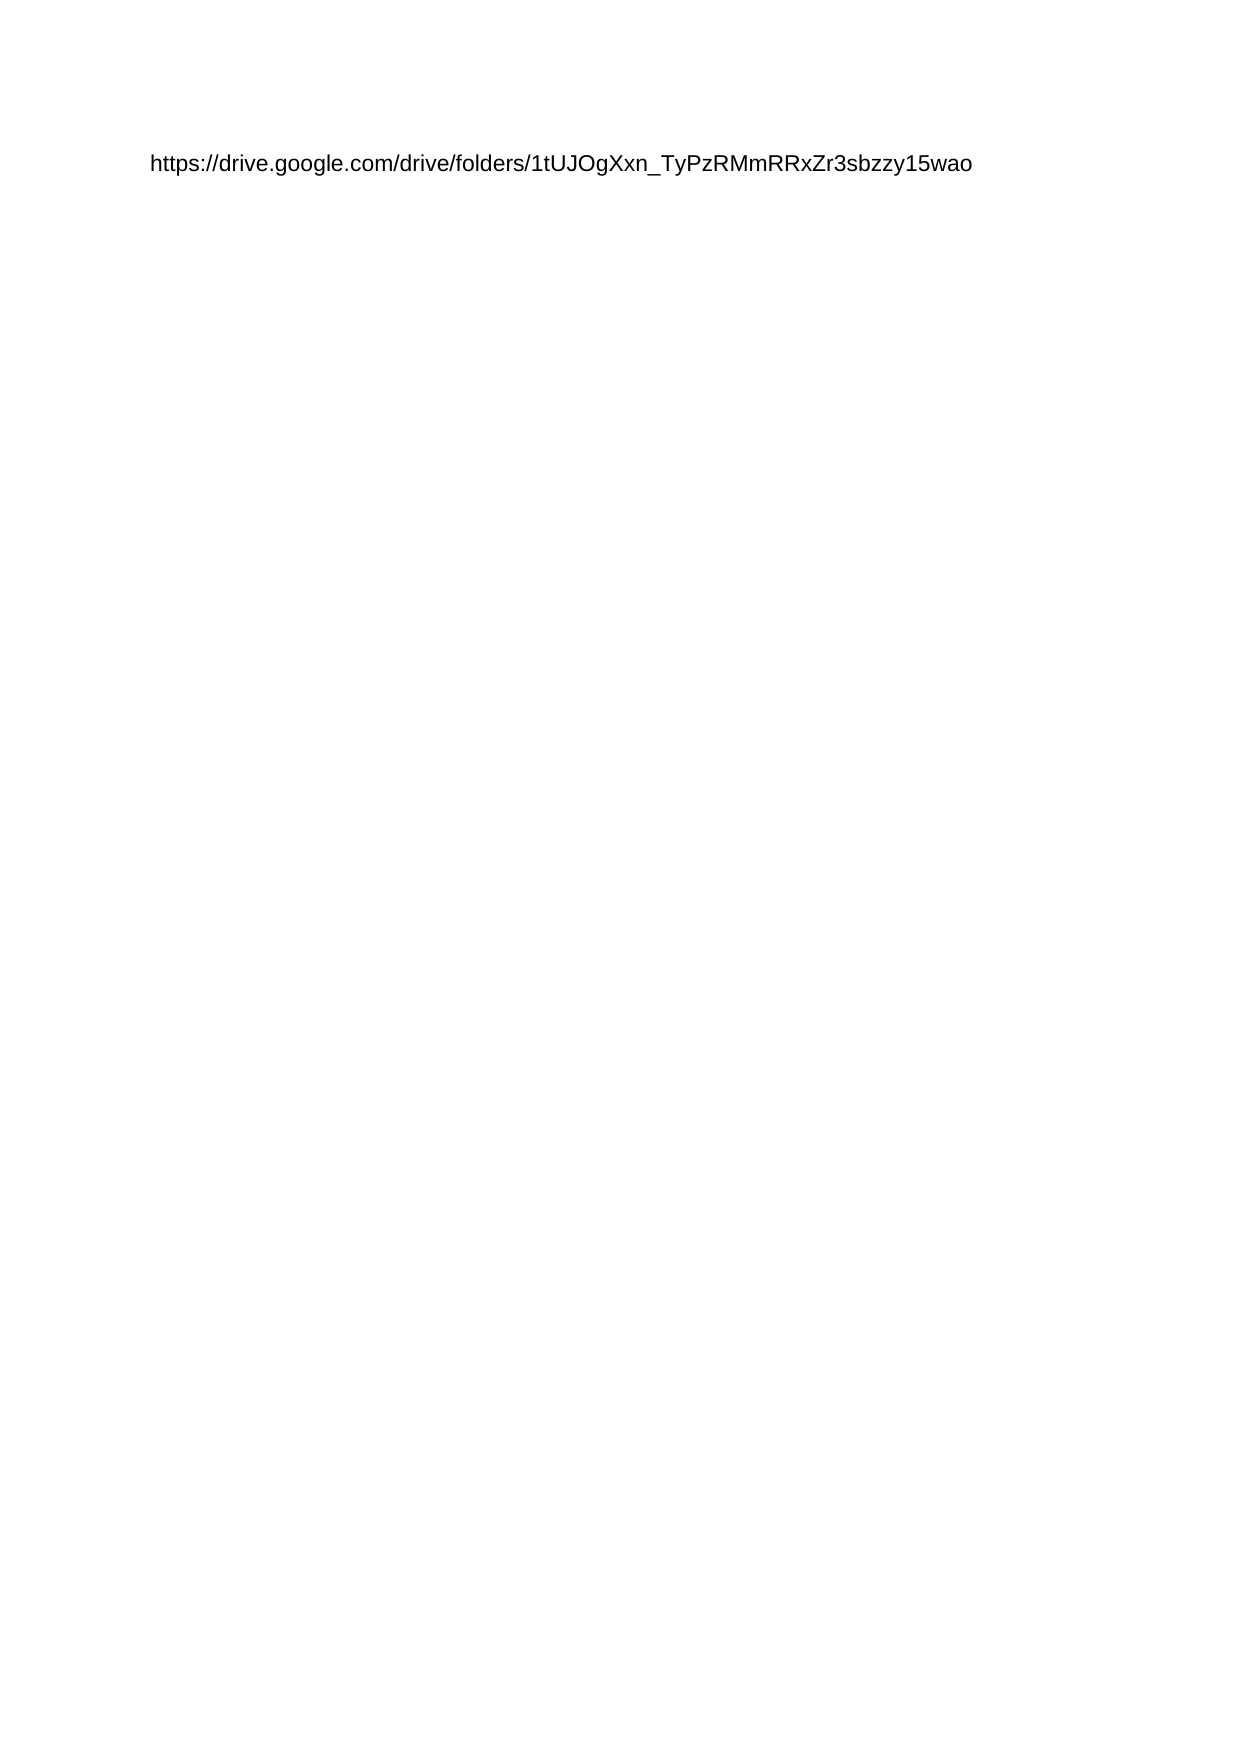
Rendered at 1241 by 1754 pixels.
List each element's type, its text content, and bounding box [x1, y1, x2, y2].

text https://drive.google.com/drive/folders/1tUJOgXxn_TyPzRMmRRxZr3sbzzy15wao [150, 150, 1090, 176]
